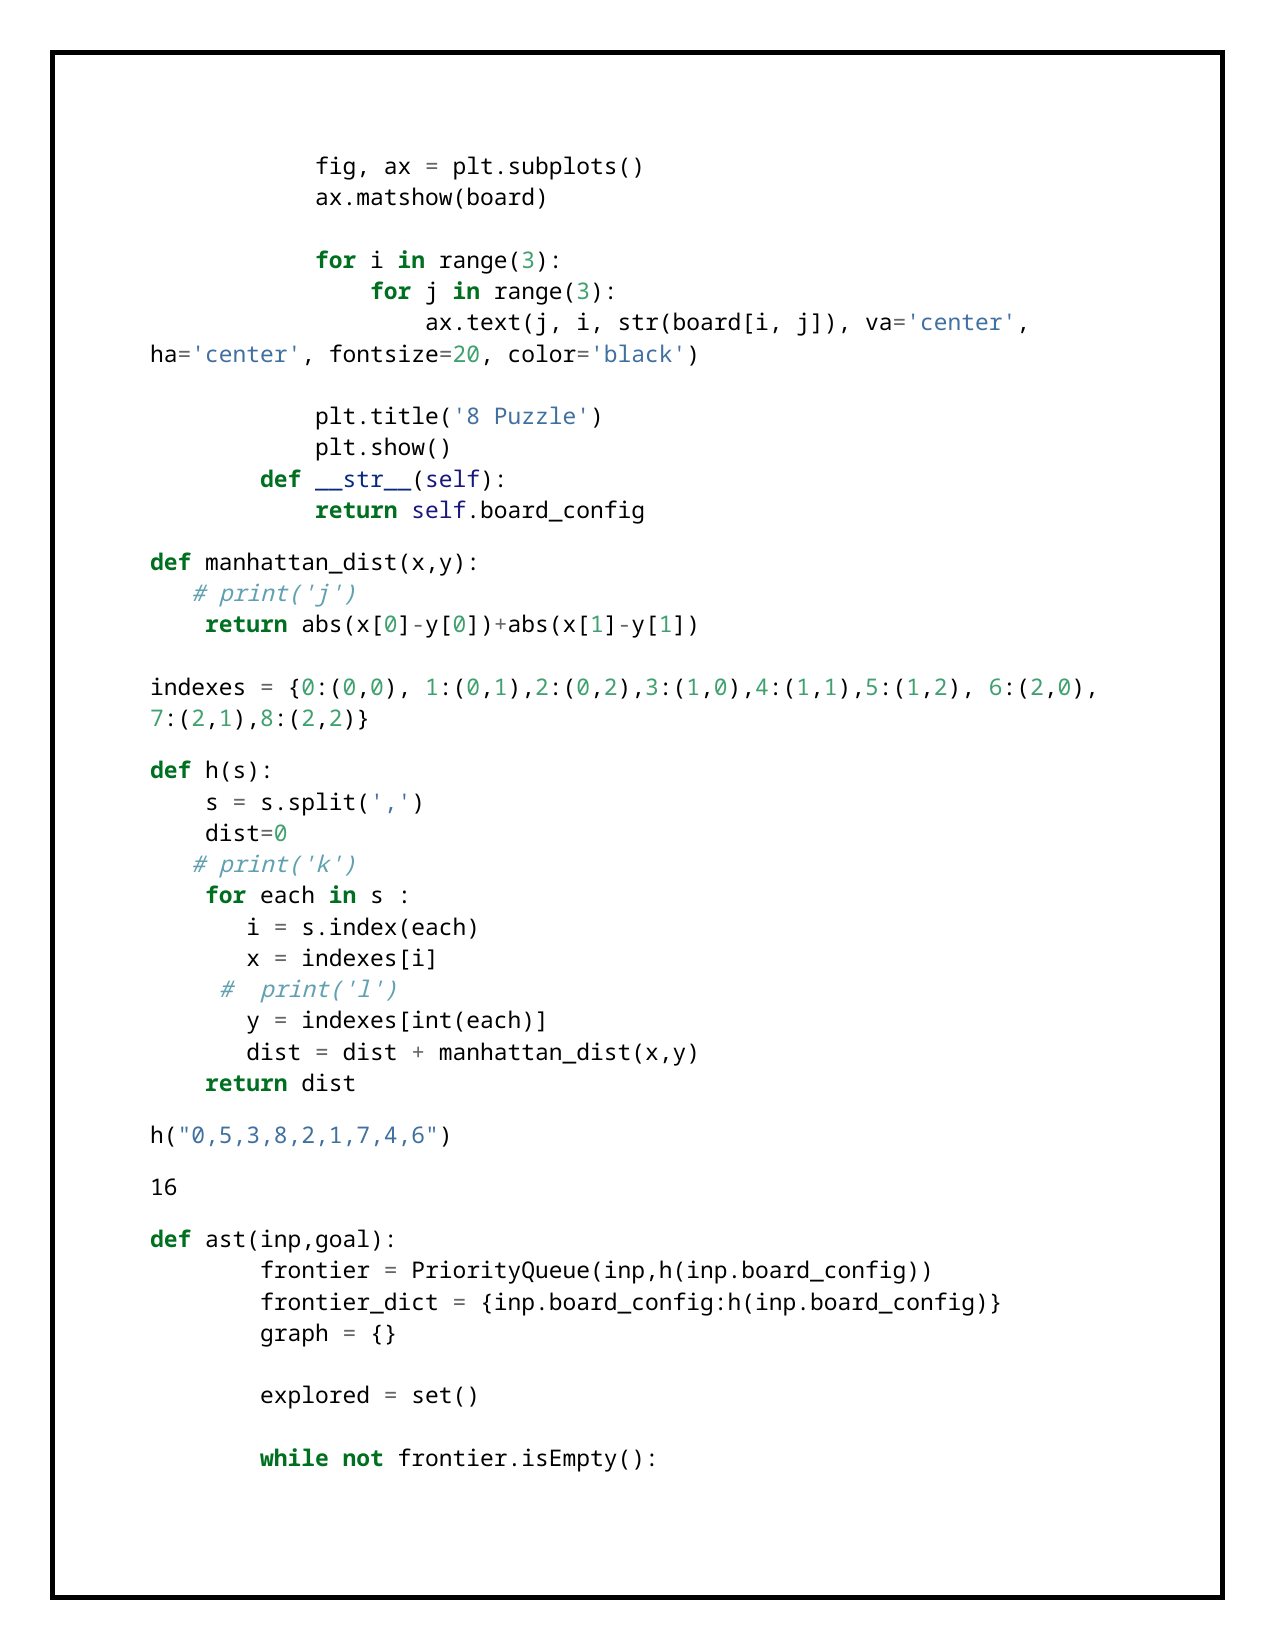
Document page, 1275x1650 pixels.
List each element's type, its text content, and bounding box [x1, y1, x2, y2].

text def manhattan_dist(x,y): # print('j') return abs(x[0]-y[0])+abs(x[1]-y[1]) indexes = {0:(0,0), 1:(0,1),2:(0,2),3:(1,0),4:(1,1),5:(1,2), 6:(2,0), 7:(2,1),8:(2,2)} [150, 546, 1125, 733]
text h("0,5,3,8,2,1,7,4,6") [150, 1119, 1125, 1150]
text def h(s): s = s.split(',') dist=0 # print('k') for each in s : i = s.index(each) x = indexes[i] # print('l') y = indexes[int(each)] dist = dist + manhattan_dist(x,y) return dist [150, 754, 1125, 1098]
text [150, 1223, 1125, 1473]
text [150, 150, 1125, 525]
text 16 [150, 1171, 1125, 1202]
